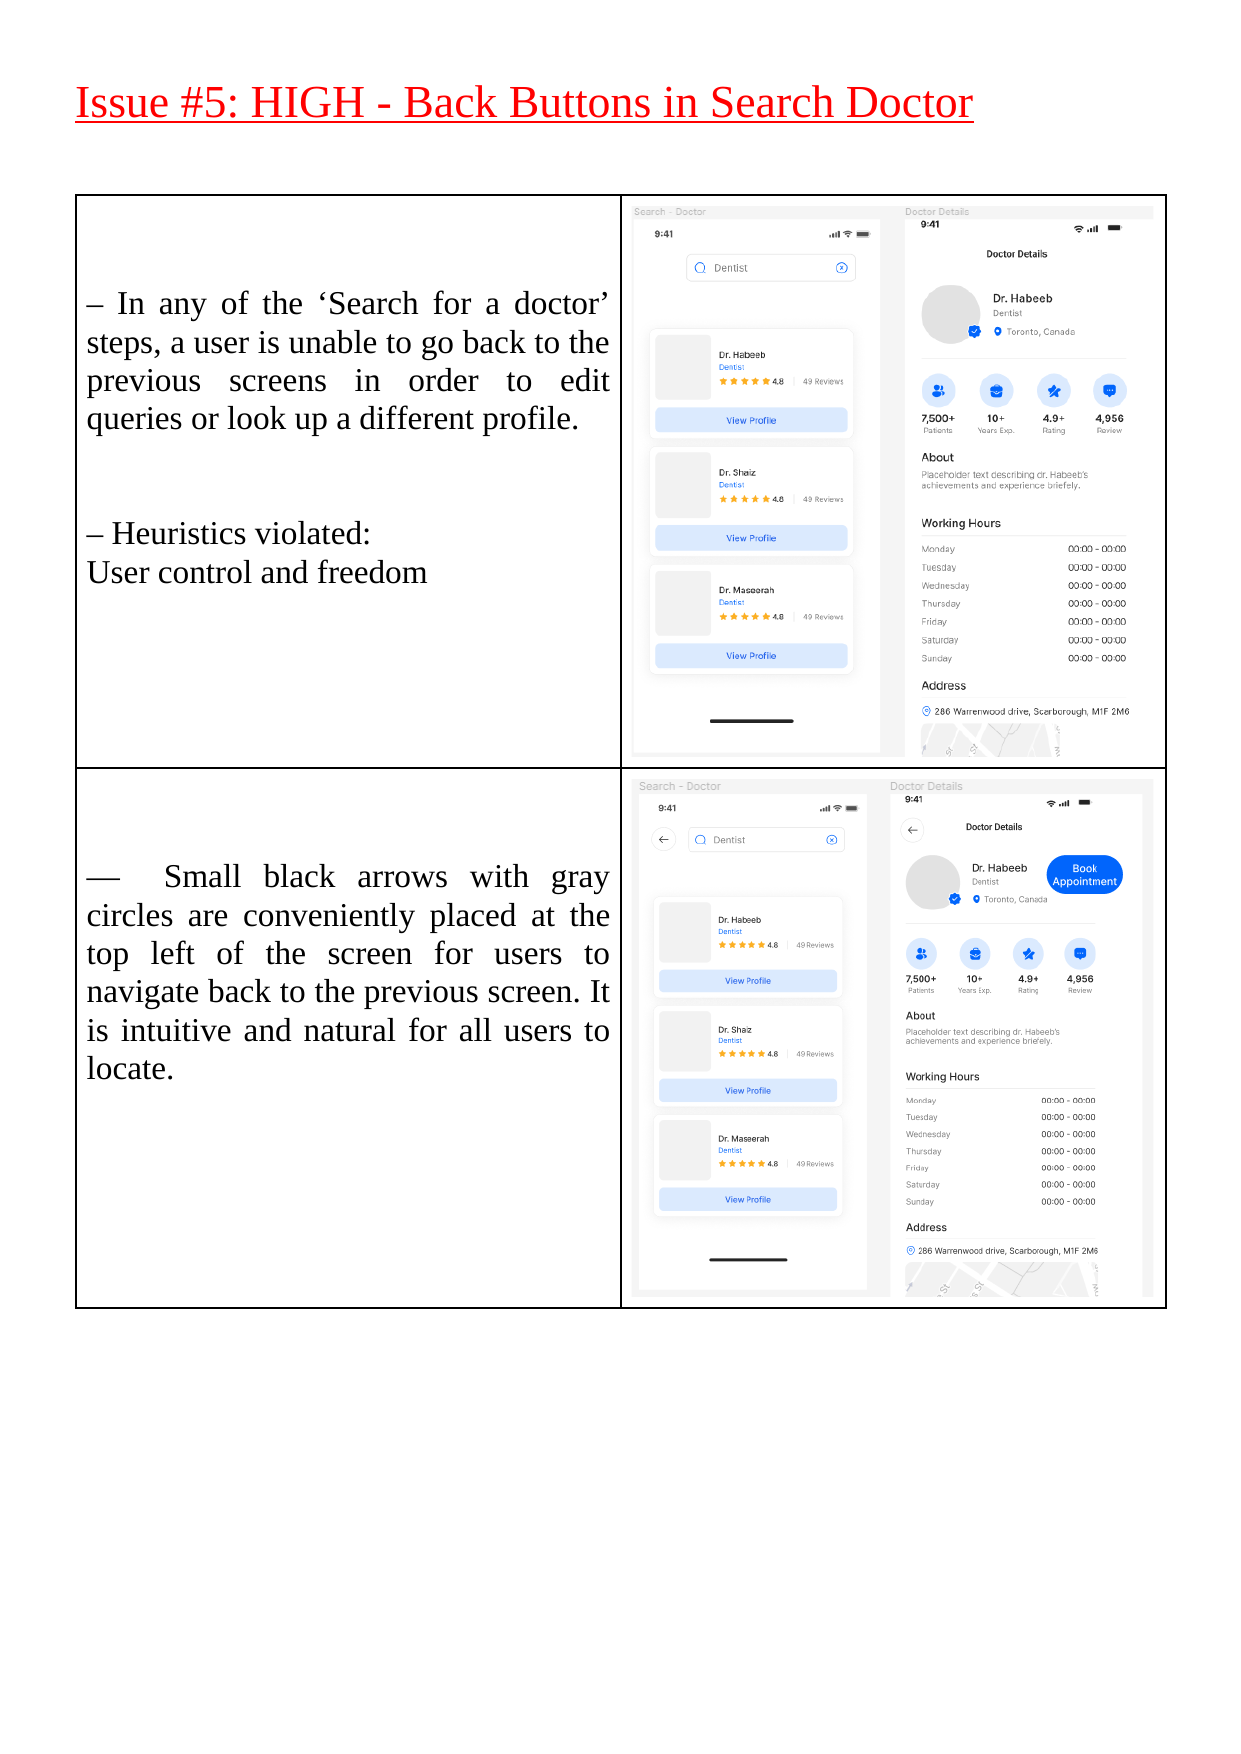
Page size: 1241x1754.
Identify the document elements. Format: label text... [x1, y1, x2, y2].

table_cell [622, 769, 1165, 1307]
table_cell — Small black arrows with gray circles are conveniently placed at the top left of the screen for users to navigate back to the previous screen. It is intuitive and natural for all users to locate. [77, 769, 620, 1307]
title Issue #5: HIGH - Back Buttons in Search Doctor [75, 75, 1165, 128]
table_header [622, 196, 1165, 767]
picture [631, 206, 1154, 757]
table_header – In any of the ‘Search for a doctor’ steps, a user is unable to go back to the previous screens in order to edit queries or look up a different profile. – Heuristics violated: User control and freedom [77, 196, 620, 767]
picture [631, 779, 1154, 1297]
